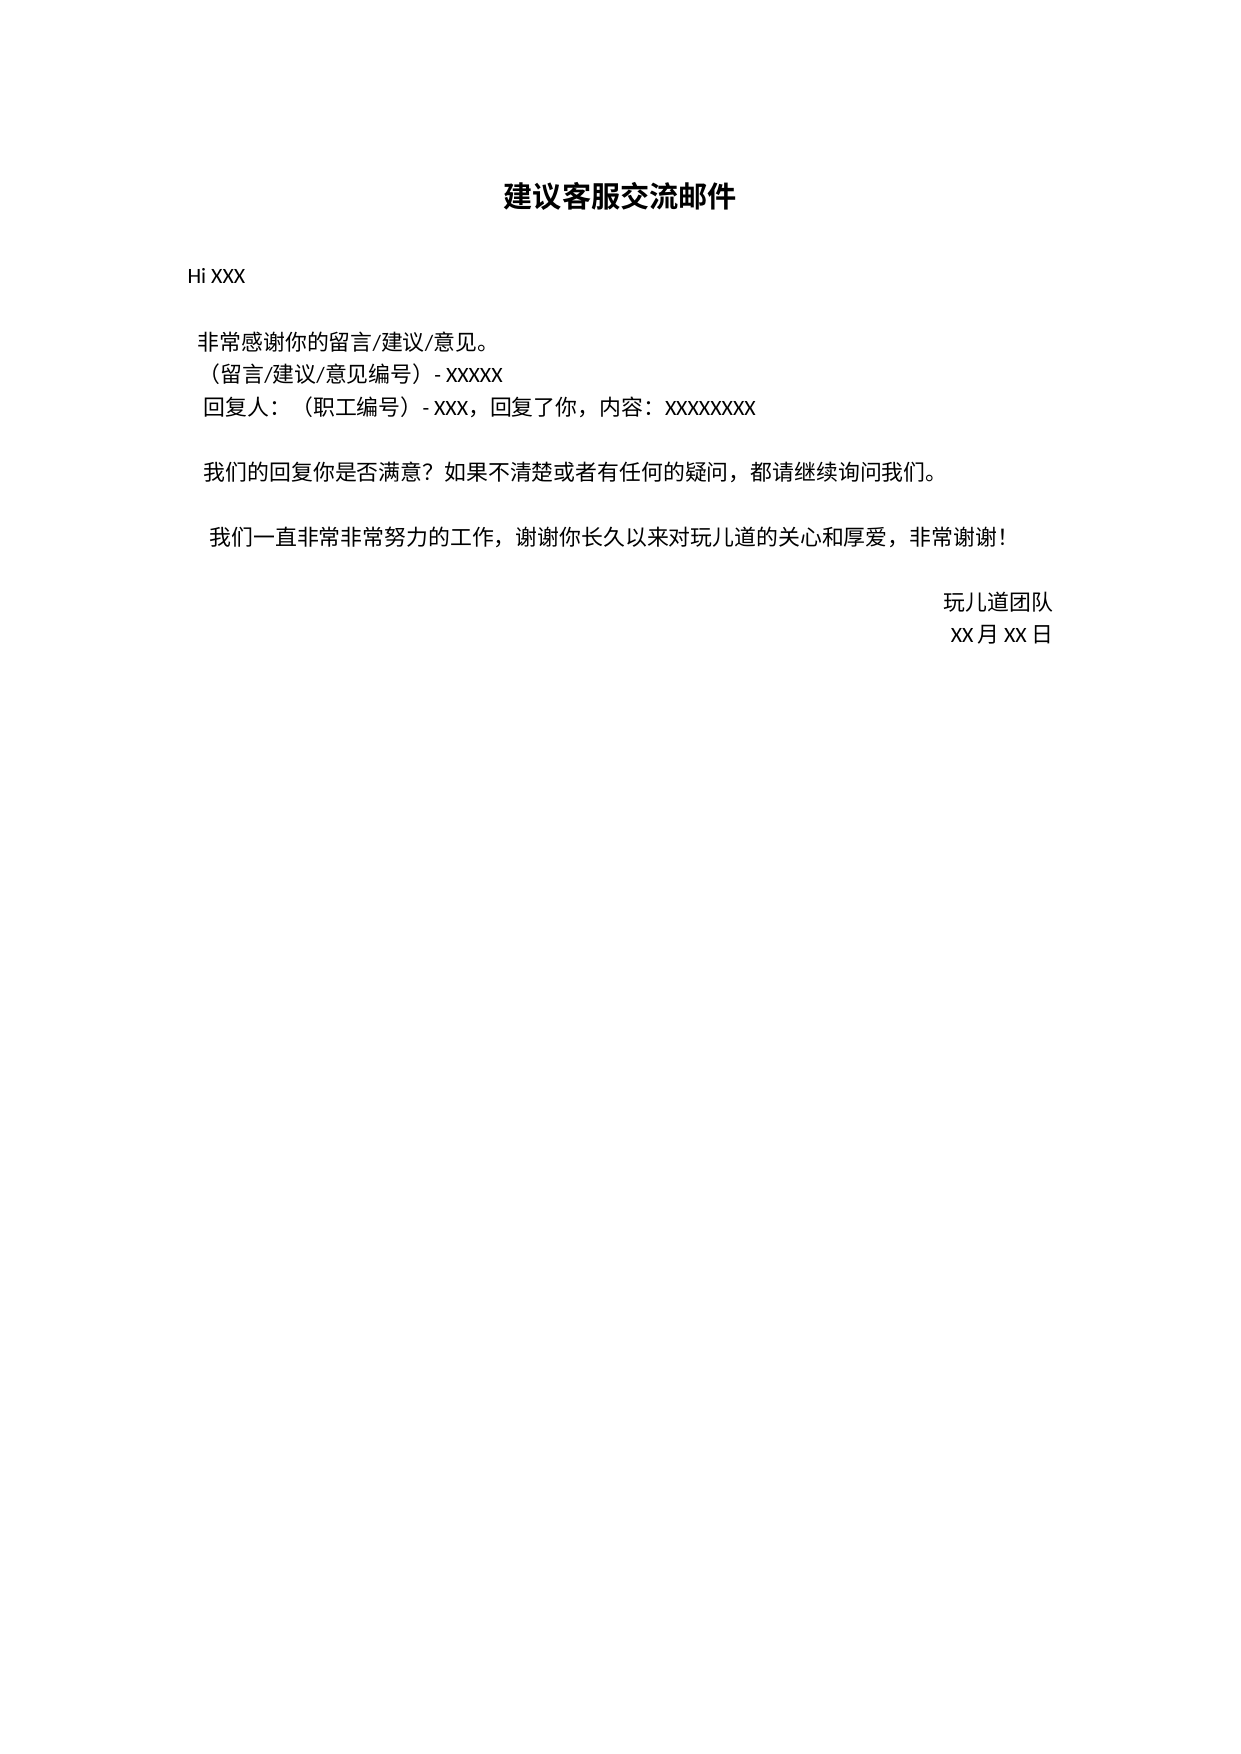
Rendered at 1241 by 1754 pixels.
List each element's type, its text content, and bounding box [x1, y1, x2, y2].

text （留言/建议/意见编号）- XXXXX [187, 357, 1053, 389]
text 建议客服交流邮件 [187, 162, 1053, 227]
list 玩儿道团队 [225, 584, 1053, 617]
text 我们一直非常非常努力的工作，谢谢你长久以来对玩儿道的关心和厚爱，非常谢谢！ [187, 519, 1053, 552]
list XX月XX日 [225, 617, 1053, 649]
text Hi XXX [187, 259, 1053, 292]
text 我们的回复你是否满意？如果不清楚或者有任何的疑问，都请继续询问我们。 [187, 454, 1053, 487]
text 非常感谢你的留言/建议/意见。 [187, 324, 1053, 357]
text 回复人：（职工编号）- XXX，回复了你，内容：XXXXXXXX [187, 389, 1053, 422]
